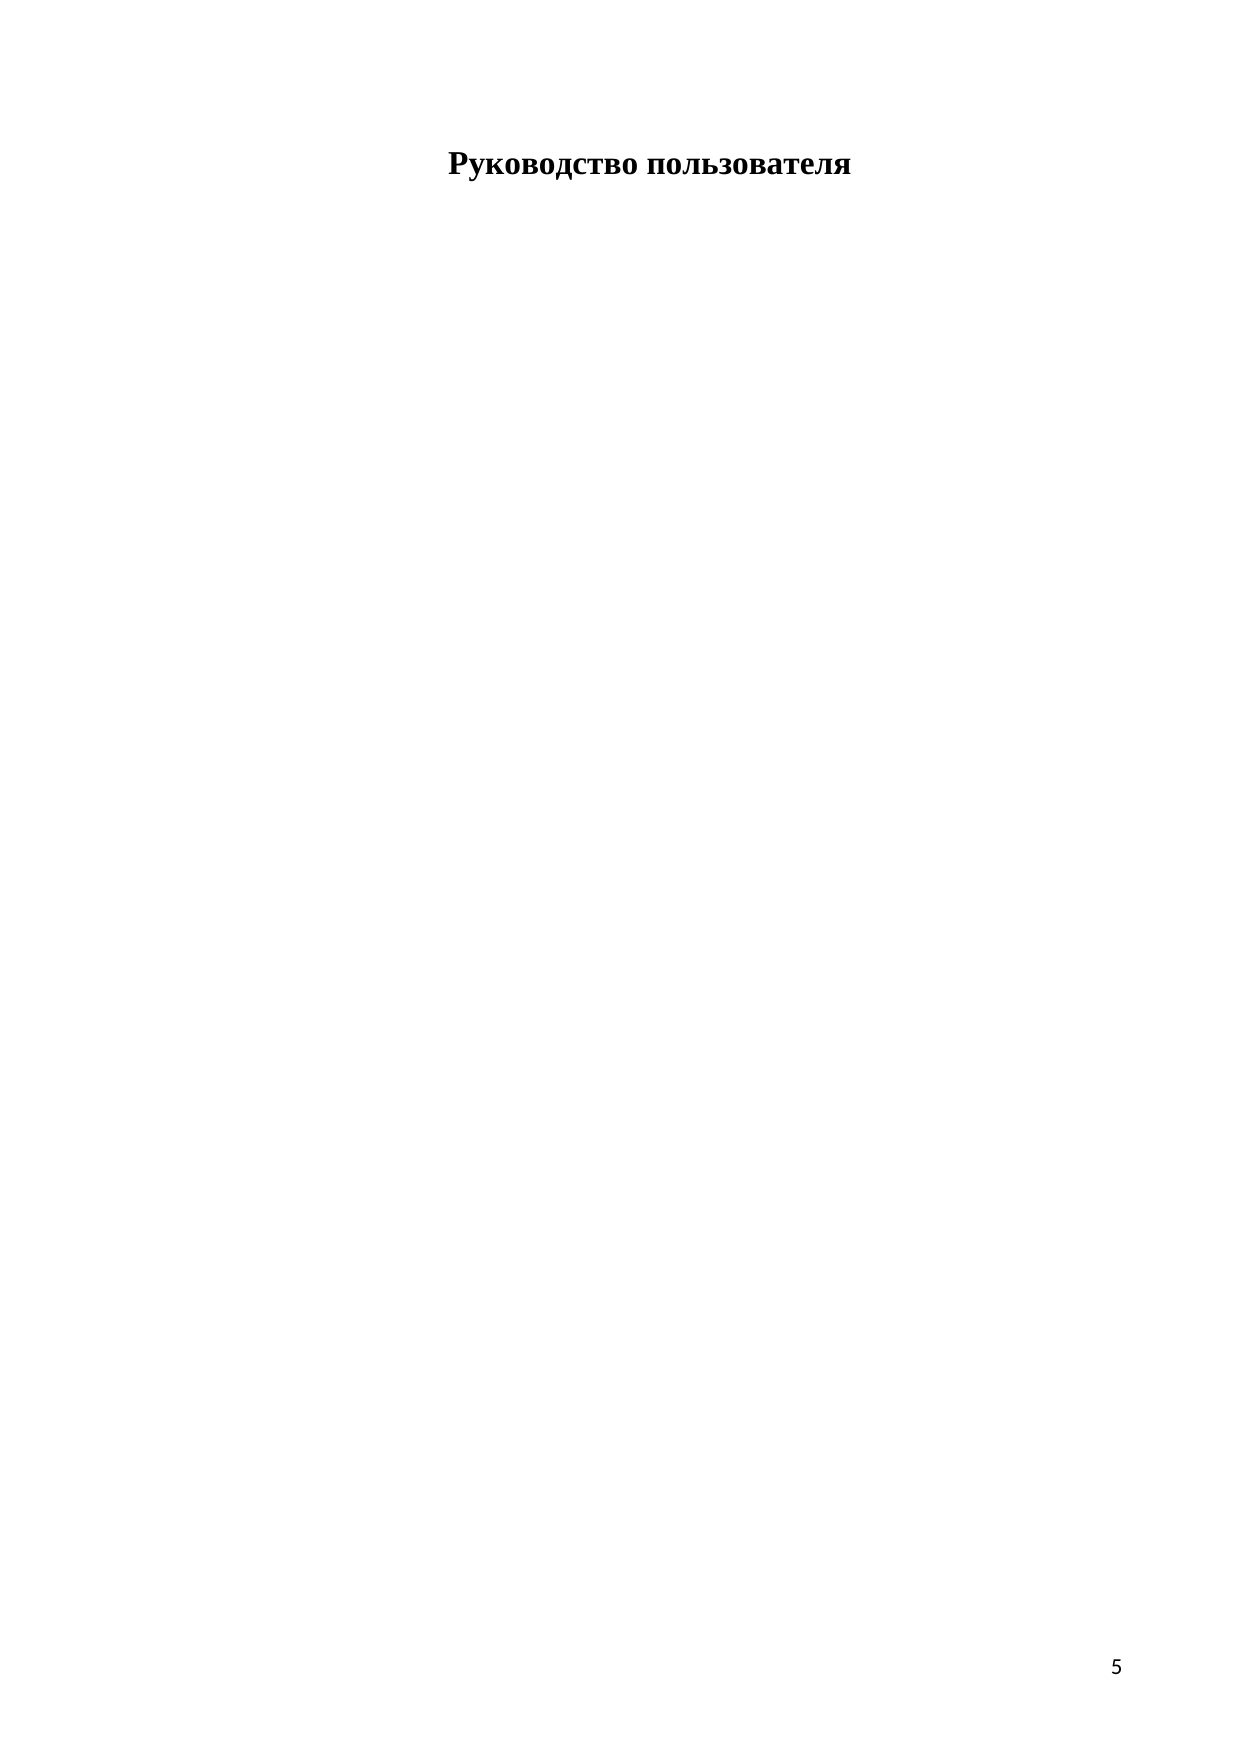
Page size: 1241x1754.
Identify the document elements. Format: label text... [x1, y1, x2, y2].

subtitle Руководство пользователя [118, 143, 1122, 181]
